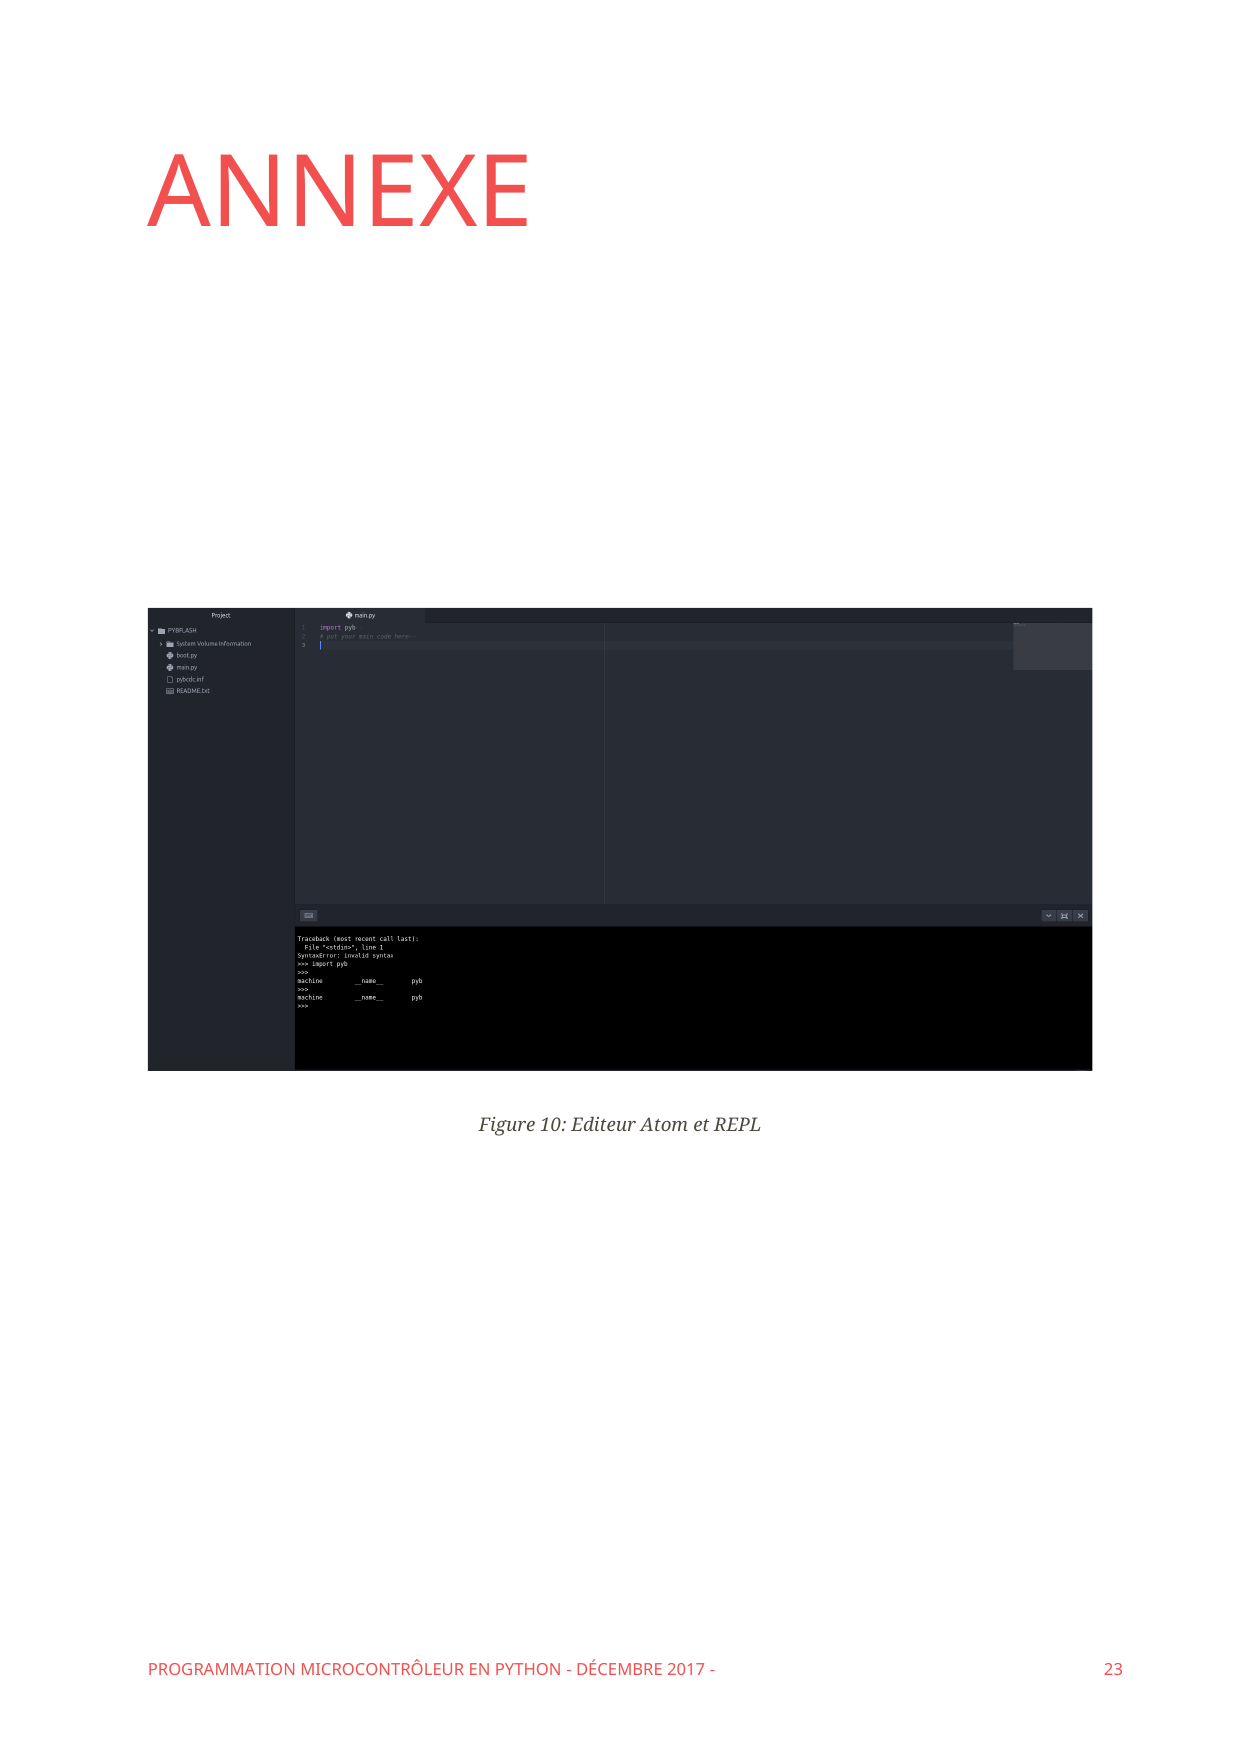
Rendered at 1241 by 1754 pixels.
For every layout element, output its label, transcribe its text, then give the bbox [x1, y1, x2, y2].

text Figure 10: Editeur Atom et REPL [148, 1112, 1092, 1137]
title ANNEXE [148, 119, 1092, 256]
picture [147, 607, 1093, 1071]
